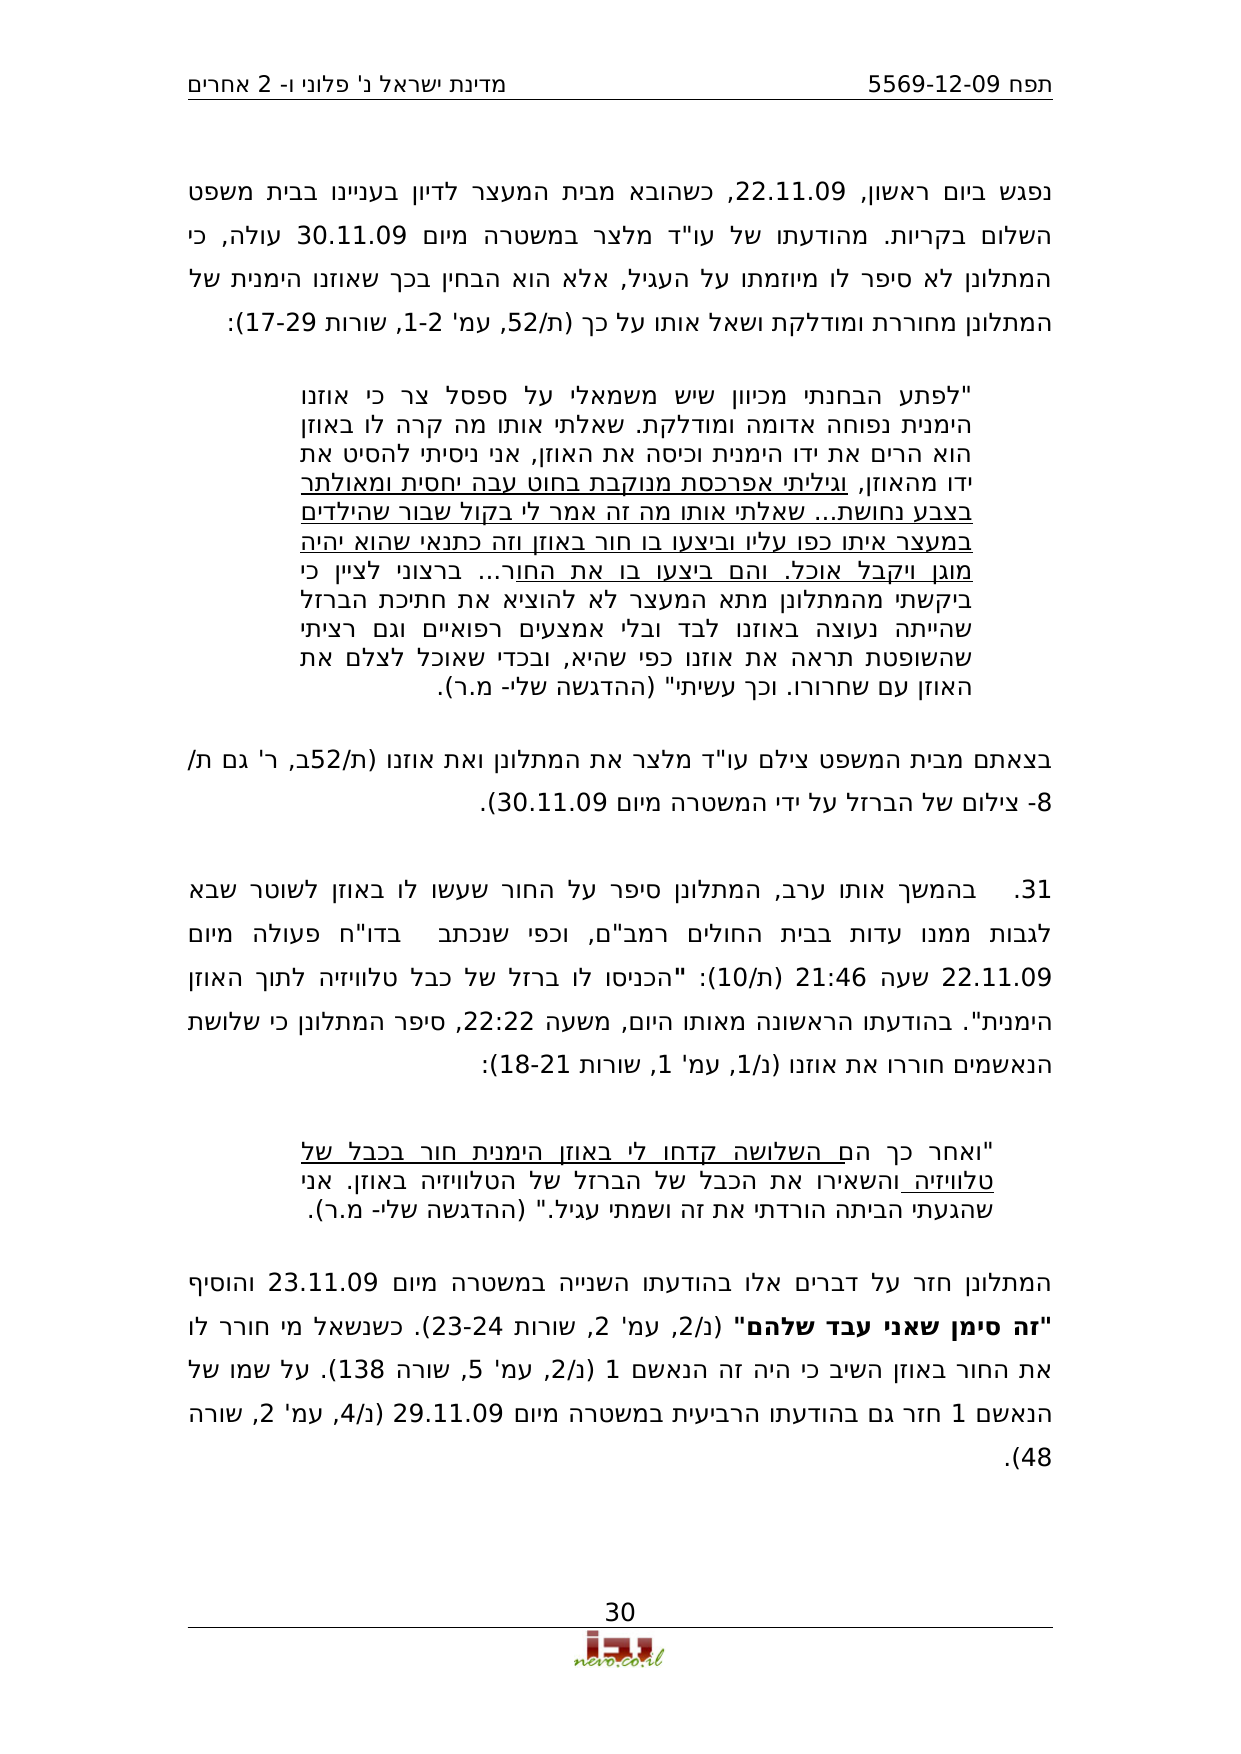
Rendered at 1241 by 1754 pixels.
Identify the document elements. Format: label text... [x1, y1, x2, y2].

text בצאתם מבית המשפט צילם עו"ד מלצר את המתלונן ואת אוזנו (ת/52ב, ר' גם ת/8- צילום של הברזל על ידי המשטרה מיום 30.11.09). [187, 745, 1053, 818]
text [187, 177, 1053, 338]
text "לפתע הבחנתי מכיוון שיש משמאלי על ספסל צר כי אוזנו הימנית נפוחה אדומה ומודלקת. שאלתי אותו מה קרה לו באוזן הוא הרים את ידו הימנית וכיסה את האוזן, אני ניסיתי להסיט את ידו מהאוזן, וגיליתי אפרכסת מנוקבת בחוט עבה יחסית ומאולתר בצבע נחושת... שאלתי אותו מה זה אמר לי בקול שבור שהילדים במעצר איתו כפו עליו וביצעו בו חור באוזן וזה כתנאי שהוא יהיה מוגן ויקבל אוכל. והם ביצעו בו את החור... ברצוני לציין כי ביקשתי מהמתלונן מתא המעצר לא להוציא את חתיכת הברזל שהייתה נעוצה באוזנו לבד ובלי אמצעים רפואיים וגם רציתי שהשופטת תראה את אוזנו כפי שהיא, ובכדי שאוכל לצלם את האוזן עם שחרורו. וכך עשיתי" (ההדגשה שלי- מ.ר). [300, 381, 973, 523]
text "לפתע הבחנתי מכיוון שיש משמאלי על ספסל צר כי אוזנו הימנית נפוחה אדומה ומודלקת. שאלתי אותו מה קרה לו באוזן הוא הרים את ידו הימנית וכיסה את האוזן, אני ניסיתי להסיט את ידו מהאוזן, וגיליתי אפרכסת מנוקבת בחוט עבה יחסית ומאולתר בצבע נחושת... שאלתי אותו מה זה אמר לי בקול שבור שהילדים במעצר איתו כפו עליו וביצעו בו חור באוזן וזה כתנאי שהוא יהיה מוגן ויקבל אוכל. והם ביצעו בו את החור... ברצוני לציין כי ביקשתי מהמתלונן מתא המעצר לא להוציא את חתיכת הברזל שהייתה נעוצה באוזנו לבד ובלי אמצעים רפואיים וגם רציתי שהשופטת תראה את אוזנו כפי שהיא, ובכדי שאוכל לצלם את האוזן עם שחרורו. וכך עשיתי" (ההדגשה שלי- מ.ר). [300, 553, 973, 702]
text "ואחר כך הם השלושה קדחו לי באוזן הימנית חור בכבל של טלוויזיה והשאירו את הכבל של הברזל של הטלוויזיה באוזן. אני שהגעתי הביתה הורדתי את זה ושמתי עגיל." (ההדגשה שלי- מ.ר). [300, 1137, 994, 1225]
picture [574, 1630, 666, 1668]
text 31. בהמשך אותו ערב, המתלונן סיפר על החור שעשו לו באוזן לשוטר שבא לגבות ממנו עדות בבית החולים רמב"ם, וכפי שנכתב בדו"ח פעולה מיום 22.11.09 שעה 21:46 (ת/10): "הכניסו לו ברזל של כבל טלוויזיה לתוך האוזן הימנית". בהודעתו הראשונה מאותו היום, משעה 22:22, סיפר המתלונן כי שלושת הנאשמים חוררו את אוזנו (נ/1, עמ' 1, שורות 18-21): [187, 876, 1053, 1080]
text המתלונן חזר על דברים אלו בהודעתו השנייה במשטרה מיום 23.11.09 והוסיף "זה סימן שאני עבד שלהם" (נ/2, עמ' 2, שורות 23-24). כשנשאל מי חורר לו את החור באוזן השיב כי היה זה הנאשם 1 (נ/2, עמ' 5, שורה 138). על שמו של הנאשם 1 חזר גם בהודעתו הרביעית במשטרה מיום 29.11.09 (נ/4, עמ' 2, שורה 48). [187, 1268, 1053, 1472]
